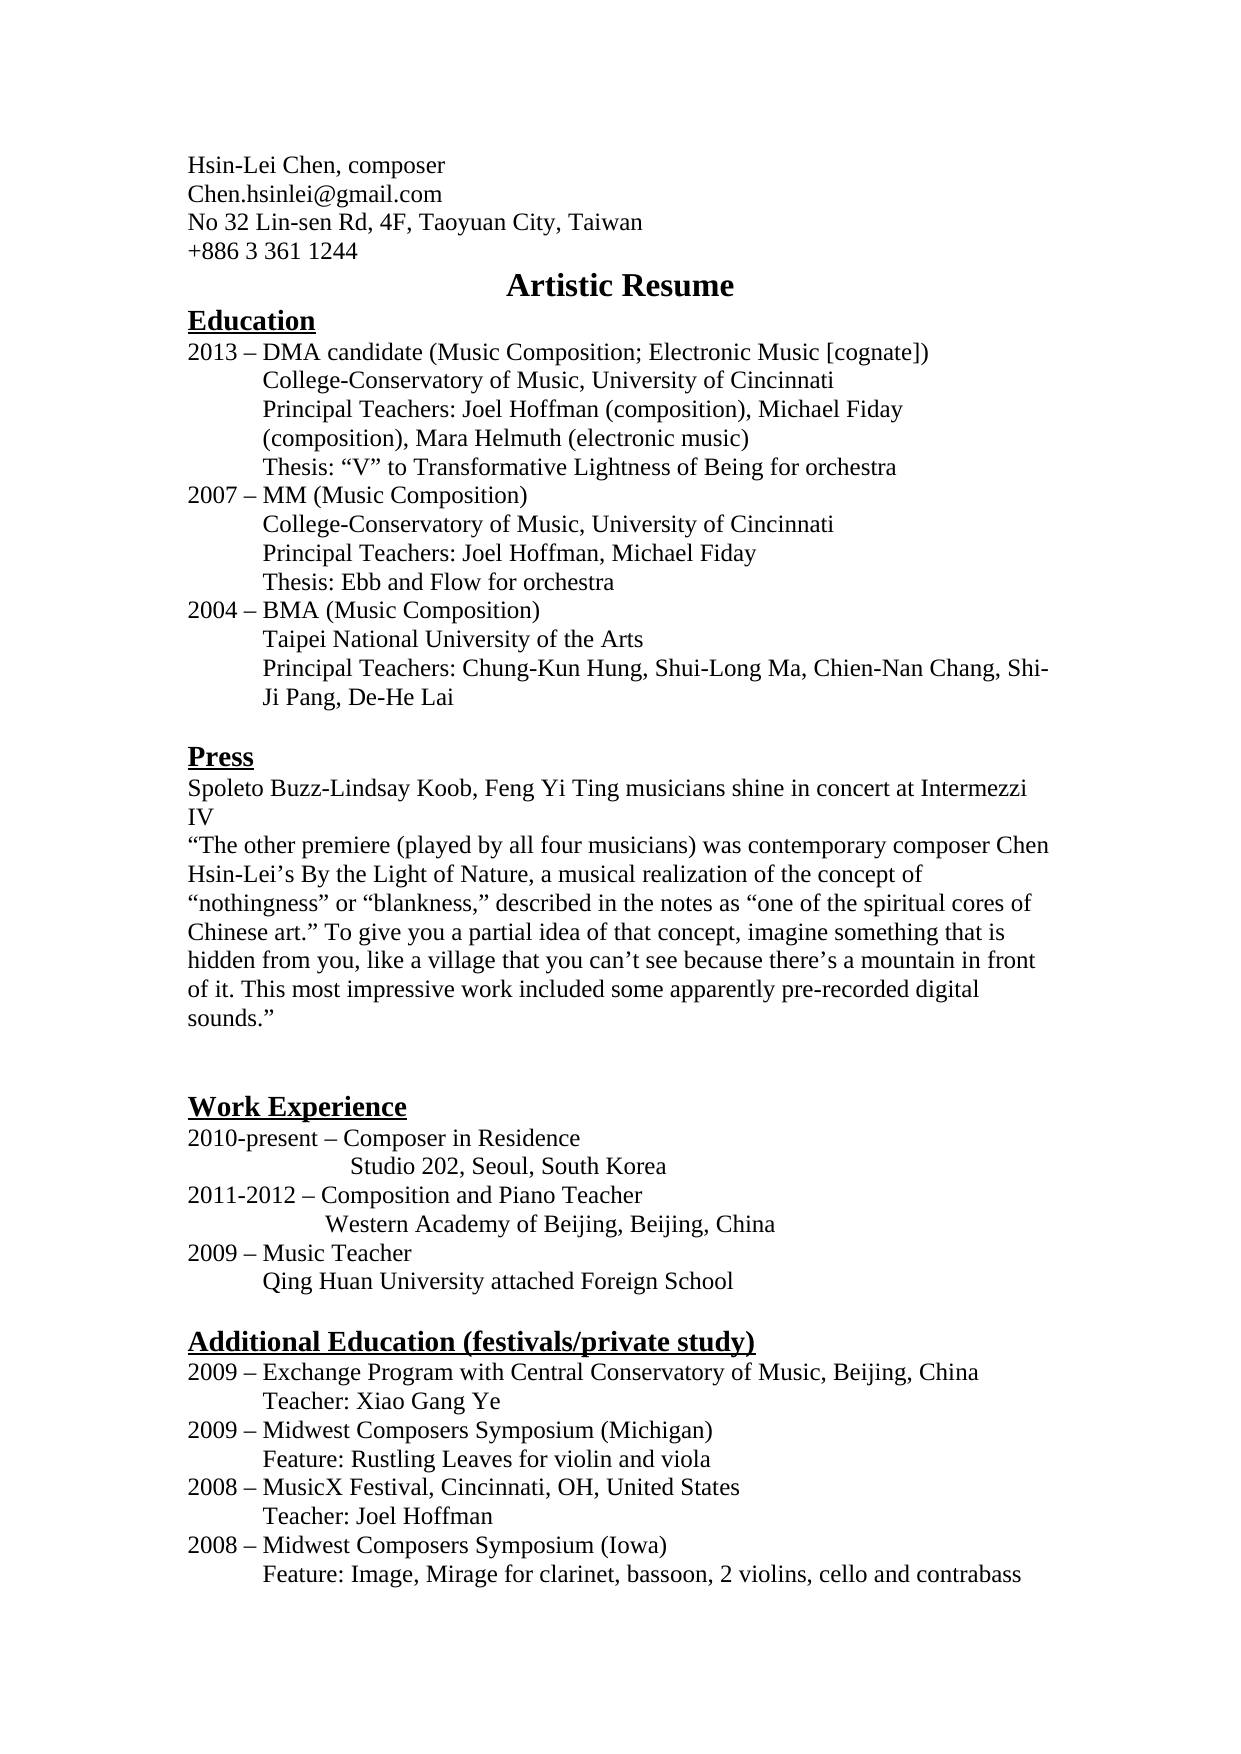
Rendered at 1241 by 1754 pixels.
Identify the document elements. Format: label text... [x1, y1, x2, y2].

text (composition), Mara Helmuth (electronic music) [187, 423, 1053, 452]
text +886 3 361 1244 [187, 236, 1053, 265]
text Principal Teachers: Joel Hoffman, Michael Fiday [187, 538, 1053, 567]
text 2013 – DMA candidate (Music Composition; Electronic Music [cognate]) [187, 337, 1053, 366]
text 2009 – Music Teacher [187, 1238, 1053, 1266]
text Teacher: Xiao Gang Ye [187, 1386, 1053, 1415]
text Teacher: Joel Hoffman [187, 1501, 1053, 1530]
text 2007 – MM (Music Composition) [187, 481, 1053, 509]
text Principal Teachers: Chung-Kun Hung, Shui-Long Ma, Chien-Nan Chang, Shi- [187, 653, 1053, 682]
text 2009 – Midwest Composers Symposium (Michigan) [187, 1415, 1053, 1444]
text Chen.hsinlei@gmail.com [187, 179, 1053, 207]
text 2011-2012 – Composition and Piano Teacher [187, 1180, 1053, 1209]
text No 32 Lin-sen Rd, 4F, Taoyuan City, Taiwan [187, 207, 1053, 236]
text Principal Teachers: Joel Hoffman (composition), Michael Fiday [187, 394, 1053, 423]
text Thesis: “V” to Transformative Lightness of Being for orchestra [187, 452, 1053, 481]
text Spoleto Buzz-Lindsay Koob, Feng Yi Ting musicians shine in concert at Intermezzi IV [187, 773, 1053, 830]
text 2009 – Exchange Program with Central Conservatory of Music, Beijing, China [187, 1357, 1053, 1386]
text College-Conservatory of Music, University of Cincinnati [187, 366, 1053, 394]
text College-Conservatory of Music, University of Cincinnati [187, 509, 1053, 538]
text Education [187, 303, 1053, 337]
text Thesis: Ebb and Flow for orchestra [187, 567, 1053, 596]
text 2010-present – Composer in Residence [187, 1123, 1053, 1151]
text Western Academy of Beijing, Beijing, China [187, 1209, 1053, 1238]
text Hsin-Lei Chen, composer [187, 150, 1053, 179]
text Feature: Image, Mirage for clarinet, bassoon, 2 violins, cello and contrabass [187, 1559, 1053, 1587]
text 2008 – MusicX Festival, Cincinnati, OH, United States [187, 1472, 1053, 1501]
text Qing Huan University attached Foreign School [187, 1266, 1053, 1295]
text “The other premiere (played by all four musicians) was contemporary composer Chen Hsin-Lei’s By the Light of Nature, a musical realization of the concept of “nothingness” or “blankness,” described in the notes as “one of the spiritual cores of Chinese art.” To give you a partial idea of that concept, imagine something that is hidden from you, like a village that you can’t see because there’s a mountain in front of it. This most impressive work included some apparently pre-recorded digital sounds.” [187, 830, 1053, 1032]
text Artistic Resume [187, 265, 1053, 303]
text Taipei National University of the Arts [187, 624, 1053, 653]
text Press [187, 739, 1053, 773]
text Feature: Rustling Leaves for violin and viola [187, 1444, 1053, 1472]
text Additional Education (festivals/private study) [187, 1324, 1053, 1357]
text 2004 – BMA (Music Composition) [187, 596, 1053, 624]
text Ji Pang, De-He Lai [187, 682, 1053, 711]
text Work Experience [187, 1089, 1053, 1123]
text Studio 202, Seoul, South Korea [187, 1151, 1053, 1180]
text 2008 – Midwest Composers Symposium (Iowa) [187, 1530, 1053, 1559]
